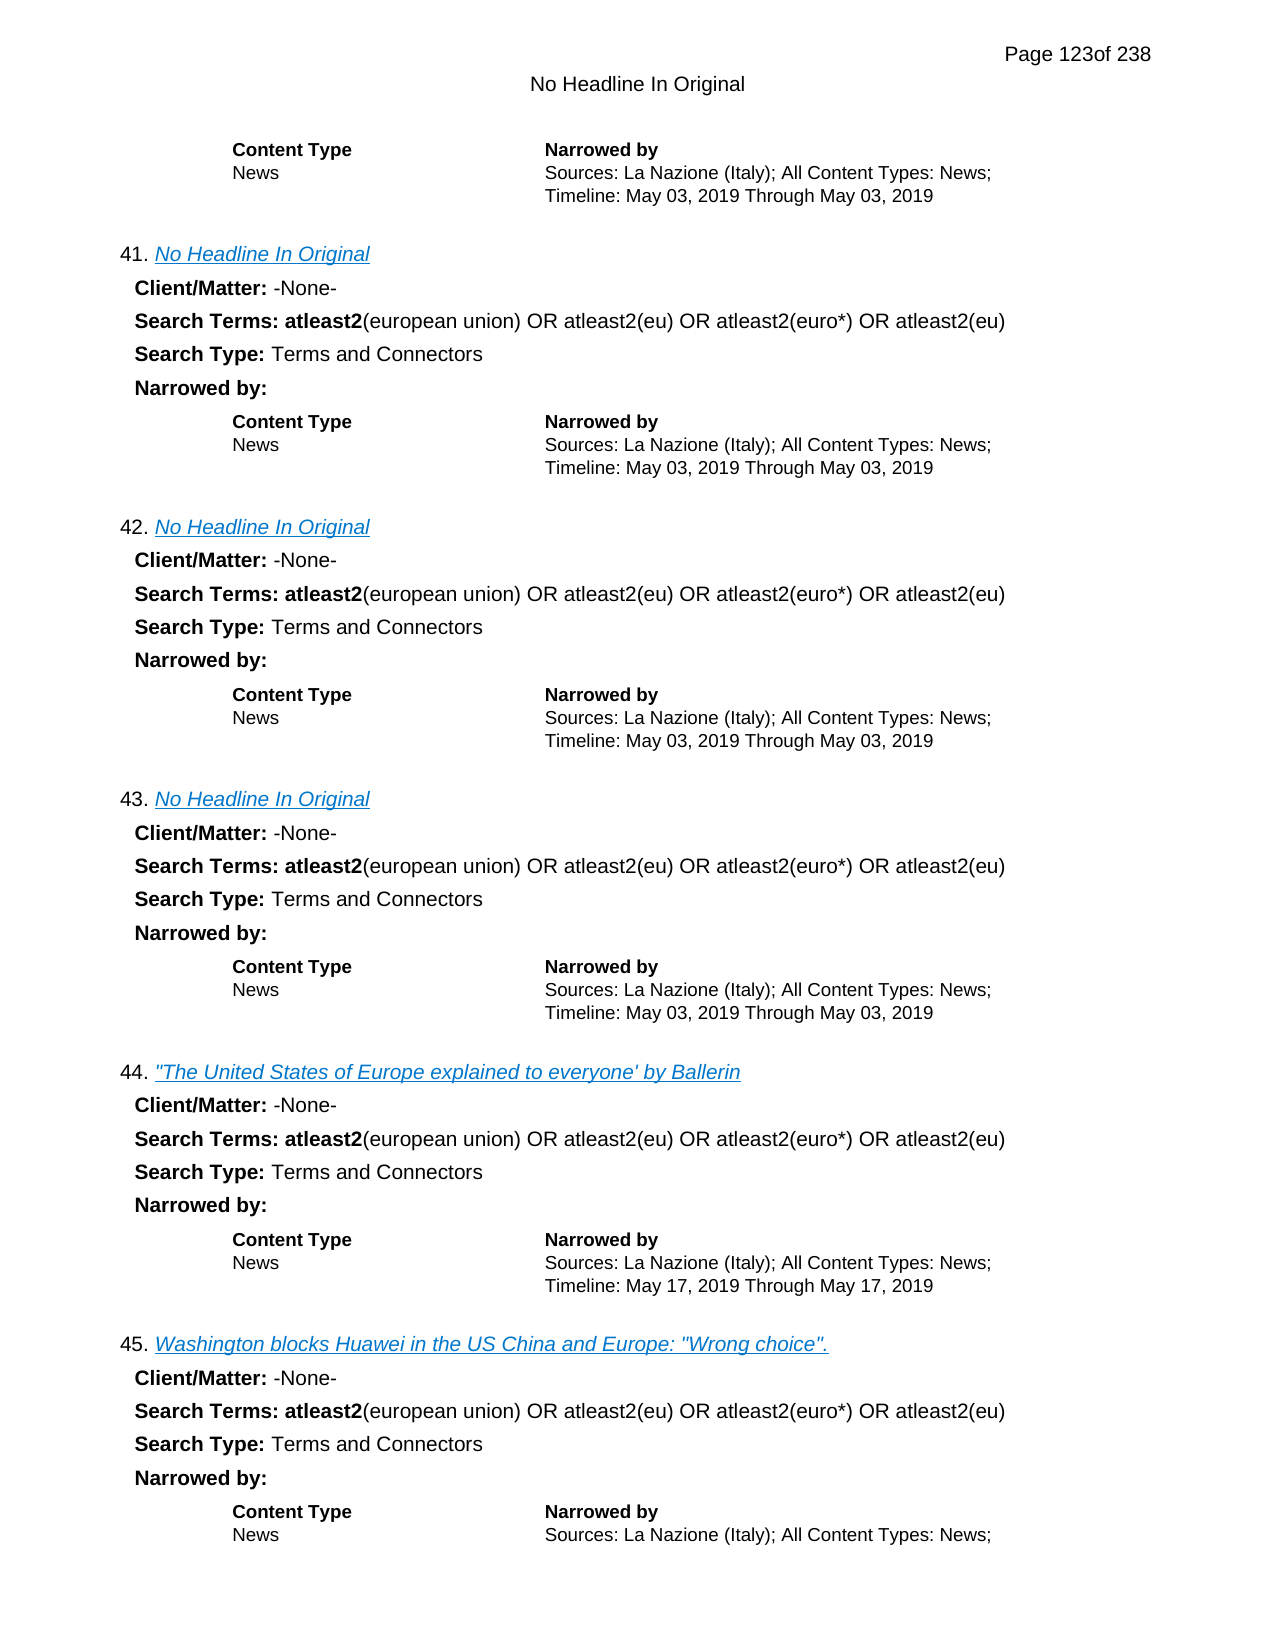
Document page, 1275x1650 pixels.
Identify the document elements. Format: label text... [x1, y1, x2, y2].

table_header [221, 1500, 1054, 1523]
text Client/Matter: -None- [134, 274, 1171, 299]
text Client/Matter: -None- [134, 819, 1171, 844]
text Search Type: Terms and Connectors [134, 1159, 1171, 1184]
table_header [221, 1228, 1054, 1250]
text 41. No Headline In Original [120, 235, 1171, 266]
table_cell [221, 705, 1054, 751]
text 42. No Headline In Original [120, 507, 1171, 539]
text Search Terms: atleast2(european union) OR atleast2(eu) OR atleast2(euro*) OR atleast2(eu) [134, 580, 1171, 605]
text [134, 1398, 1171, 1423]
text Search Terms: atleast2(european union) OR atleast2(eu) OR atleast2(euro*) OR atleast2(eu) [134, 853, 1171, 878]
text Narrowed by: [134, 919, 1171, 944]
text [134, 308, 1171, 333]
text Search Type: Terms and Connectors [134, 341, 1171, 366]
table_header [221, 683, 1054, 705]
text Search Terms: atleast2(european union) OR atleast2(eu) OR atleast2(euro*) OR atleast2(eu) [134, 1125, 1171, 1150]
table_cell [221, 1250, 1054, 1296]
text Search Type: Terms and Connectors [134, 886, 1171, 911]
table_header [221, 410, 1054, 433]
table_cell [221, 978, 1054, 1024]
text Narrowed by: [134, 374, 1171, 399]
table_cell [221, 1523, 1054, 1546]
text Narrowed by: [134, 647, 1171, 672]
text 43. No Headline In Original [120, 780, 1171, 811]
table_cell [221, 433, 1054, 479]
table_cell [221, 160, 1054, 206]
text Client/Matter: -None- [134, 1092, 1171, 1117]
text Client/Matter: -None- [134, 547, 1171, 572]
text Client/Matter: -None- [134, 1364, 1171, 1389]
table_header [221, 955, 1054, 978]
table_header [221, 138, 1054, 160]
text 45. Washington blocks Huawei in the US China and Europe: "Wrong choice". [120, 1325, 1171, 1356]
text Search Type: Terms and Connectors [134, 1431, 1171, 1456]
text 44. "The United States of Europe explained to everyone' by Ballerin [120, 1052, 1171, 1084]
text Narrowed by: [134, 1192, 1171, 1217]
text Search Type: Terms and Connectors [134, 614, 1171, 639]
text Narrowed by: [134, 1464, 1171, 1489]
